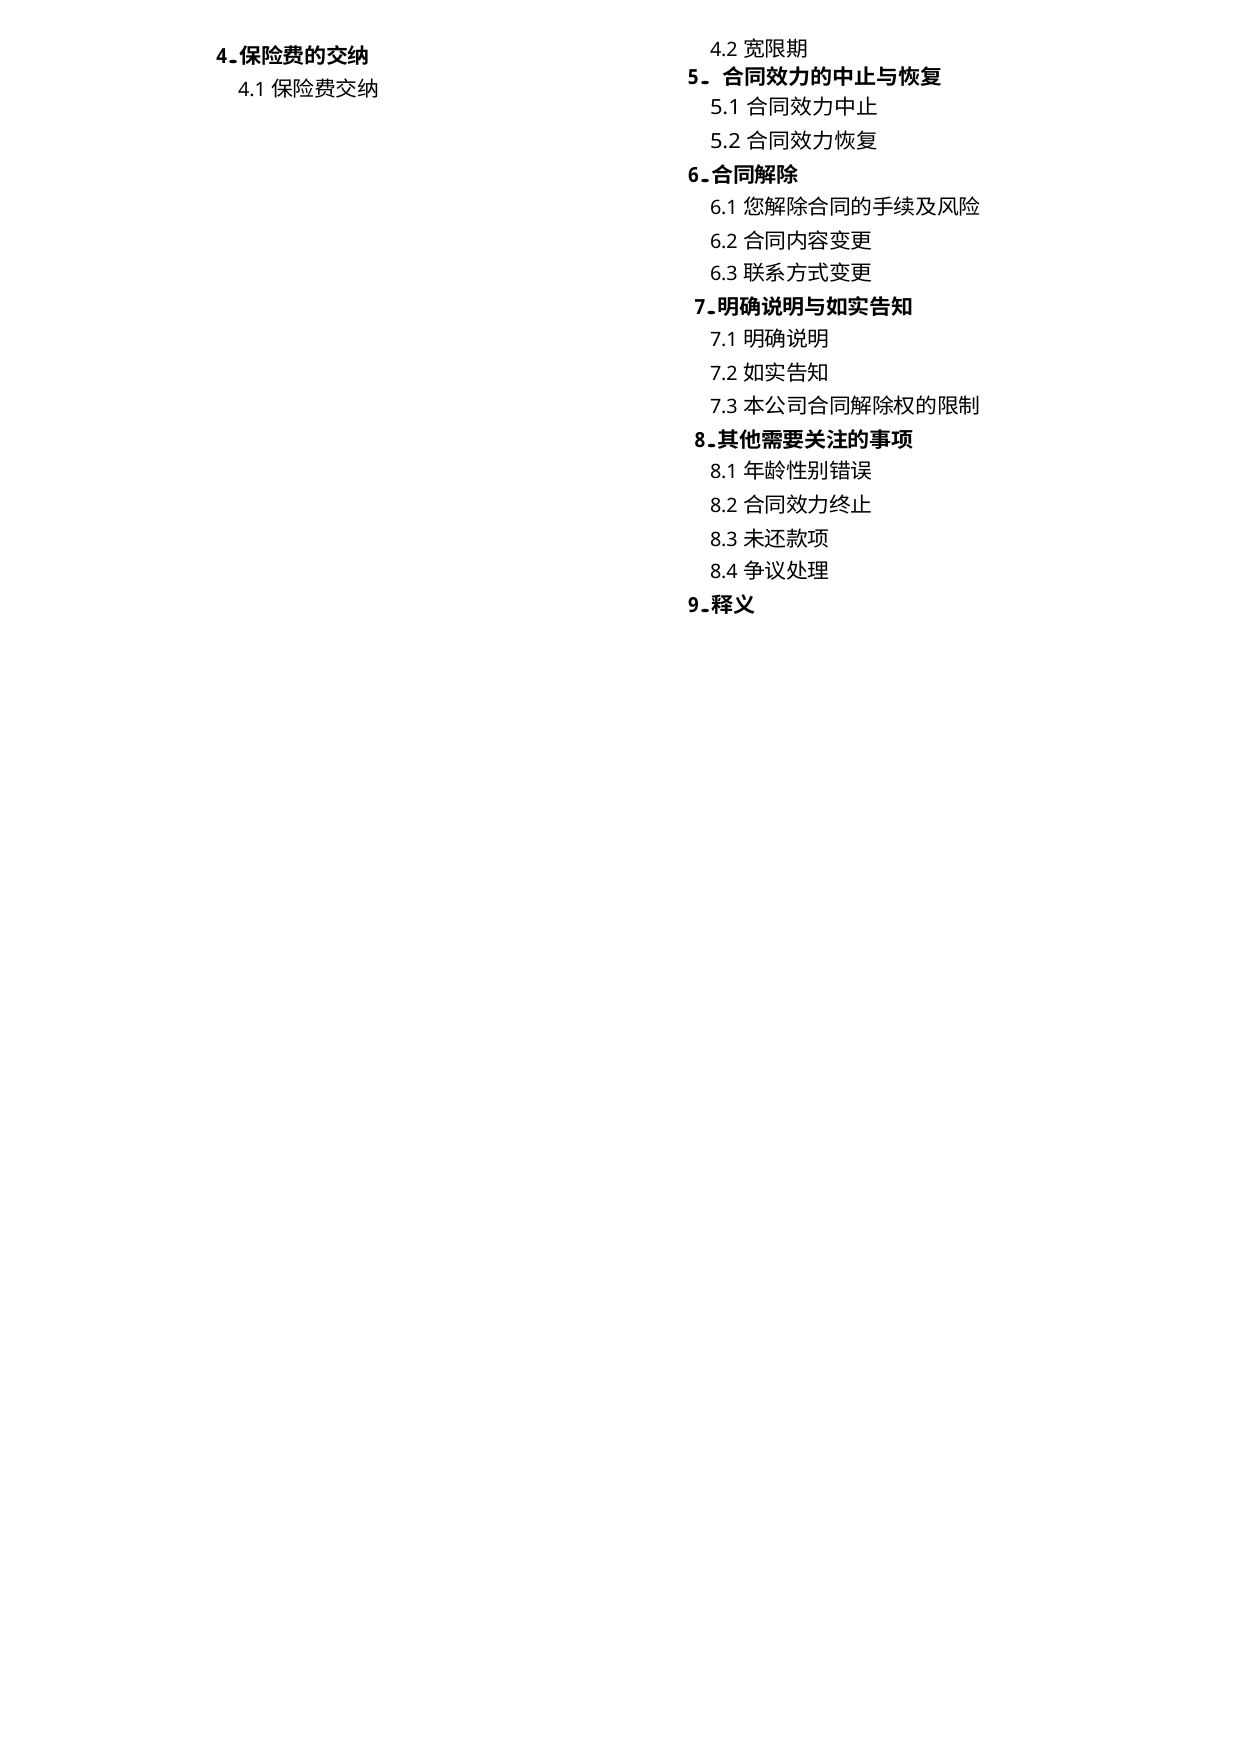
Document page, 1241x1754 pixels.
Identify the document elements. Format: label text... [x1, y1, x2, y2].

list 宽限期 [710, 35, 1192, 62]
list 明确说明 [710, 324, 1192, 353]
text 9.释义 [688, 584, 1192, 619]
list 年龄性别错误 [710, 457, 1192, 485]
text 5. 合同效力的中止与恢复 5.1 合同效力中止 [688, 62, 954, 121]
text 7.明确说明与如实告知 [692, 286, 915, 321]
list 合同内容变更 [710, 226, 1192, 254]
list 联系方式变更 [710, 259, 1192, 286]
text 6.合同解除 [688, 154, 1192, 189]
list 如实告知 [710, 358, 1192, 386]
text 5.2 合同效力恢复 [710, 127, 1192, 154]
list 争议处理 [710, 557, 1192, 584]
text 4.保险费的交纳 [216, 35, 447, 71]
list 未还款项 [710, 524, 1192, 552]
list 合同效力终止 [710, 490, 1192, 518]
list 本公司合同解除权的限制 [710, 392, 1192, 418]
text 8.其他需要关注的事项 [692, 418, 916, 454]
list 您解除合同的手续及风险 [710, 192, 1192, 221]
list 保险费交纳 [238, 74, 447, 102]
